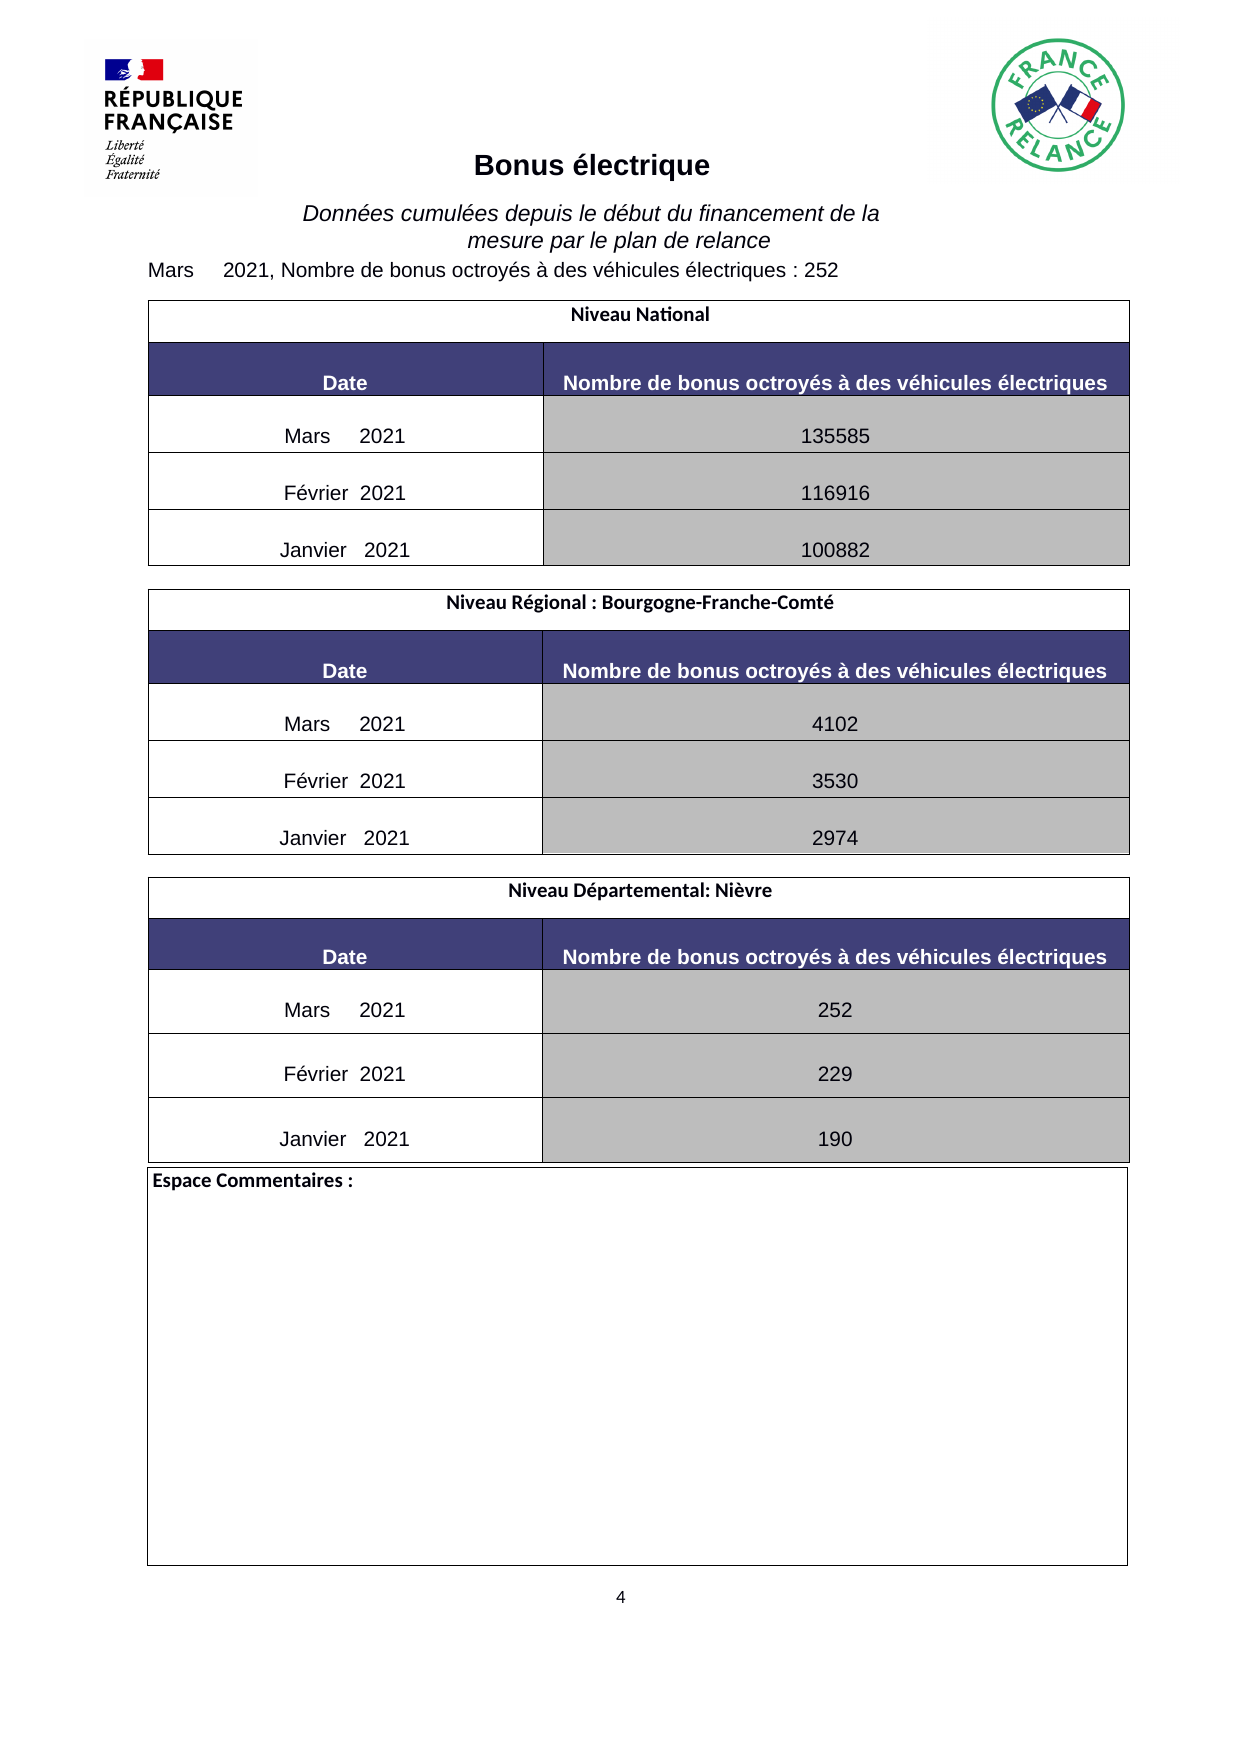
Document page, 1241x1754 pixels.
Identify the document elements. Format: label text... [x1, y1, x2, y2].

table_cell Février 2021 [149, 741, 542, 797]
table_cell Février 2021 [149, 1034, 542, 1097]
table_cell Janvier 2021 [149, 510, 543, 565]
table_header Niveau National [149, 301, 1129, 342]
table_cell Date [149, 919, 542, 969]
table_cell Mars 2021 [149, 684, 542, 740]
table_cell Mars 2021 [149, 970, 542, 1033]
table_cell 4102 [543, 684, 1129, 740]
table_cell 229 [543, 1034, 1129, 1097]
table_cell 2974 [543, 798, 1129, 853]
table_cell 252 [543, 970, 1129, 1033]
table_cell 116916 [544, 453, 1129, 509]
picture [926, 17, 1180, 184]
table_cell Janvier 2021 [149, 798, 542, 853]
table_cell Nombre de bonus octroyés à des véhicules électriques [543, 919, 1129, 969]
table_cell Février 2021 [149, 453, 543, 509]
table_header Niveau Départemental: Nièvre [149, 878, 1129, 918]
table_cell Date [149, 631, 542, 683]
text Mars 2021, Nombre de bonus octroyés à des véhicules électriques : 252 [148, 258, 1093, 282]
picture [84, 39, 258, 197]
table_cell 135585 [544, 396, 1129, 452]
table_cell Janvier 2021 [149, 1098, 542, 1162]
text Données cumulées depuis le début du financement de la mesure par le plan de relance [148, 200, 1093, 253]
table_cell 100882 [544, 510, 1129, 565]
table_cell Date [149, 343, 543, 395]
table_cell 190 [543, 1098, 1129, 1162]
table_cell Nombre de bonus octroyés à des véhicules électriques [544, 343, 1129, 395]
table_header Niveau Régional : Bourgogne-Franche-Comté [149, 590, 1129, 630]
table_cell Nombre de bonus octroyés à des véhicules électriques [543, 631, 1129, 683]
text Bonus électrique [258, 148, 926, 181]
table_cell 3530 [543, 741, 1129, 797]
table_cell Mars 2021 [149, 396, 543, 452]
